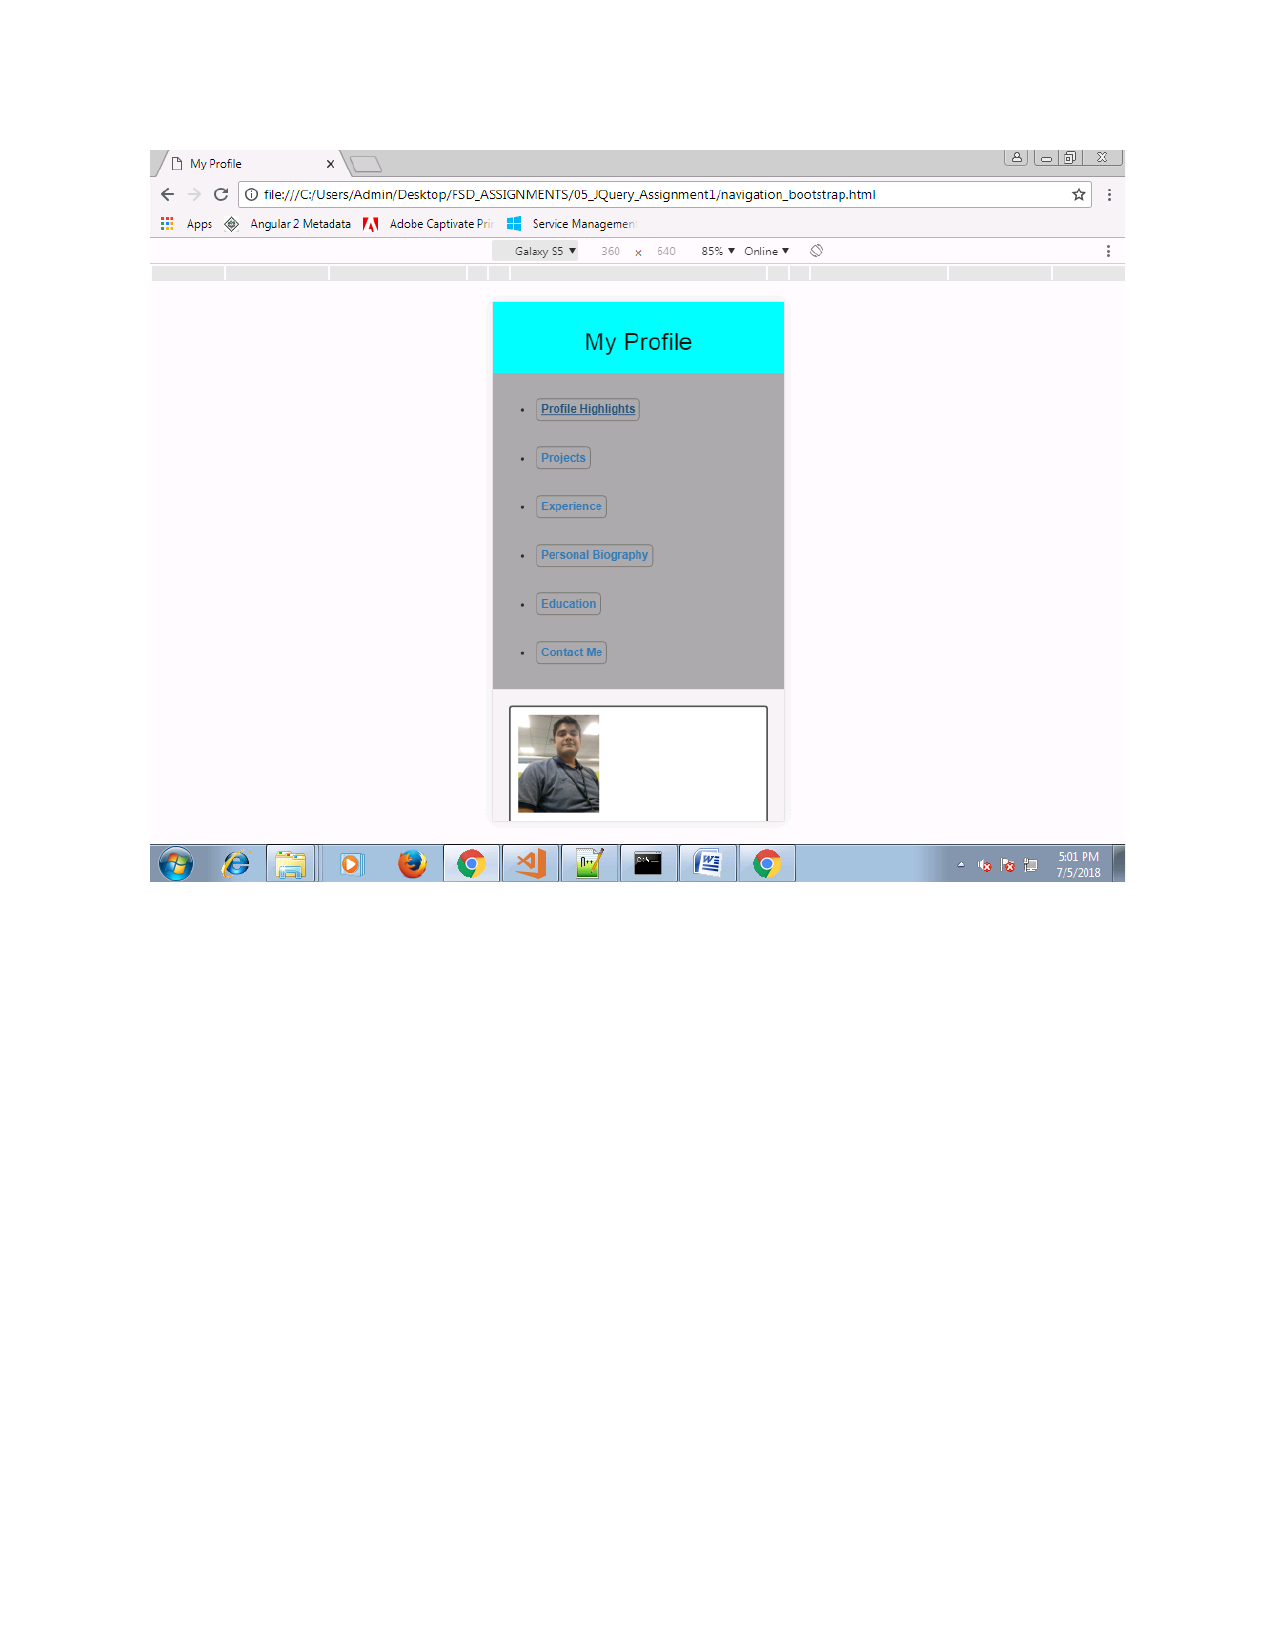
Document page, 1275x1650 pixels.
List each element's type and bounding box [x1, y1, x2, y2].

picture [150, 150, 1125, 882]
